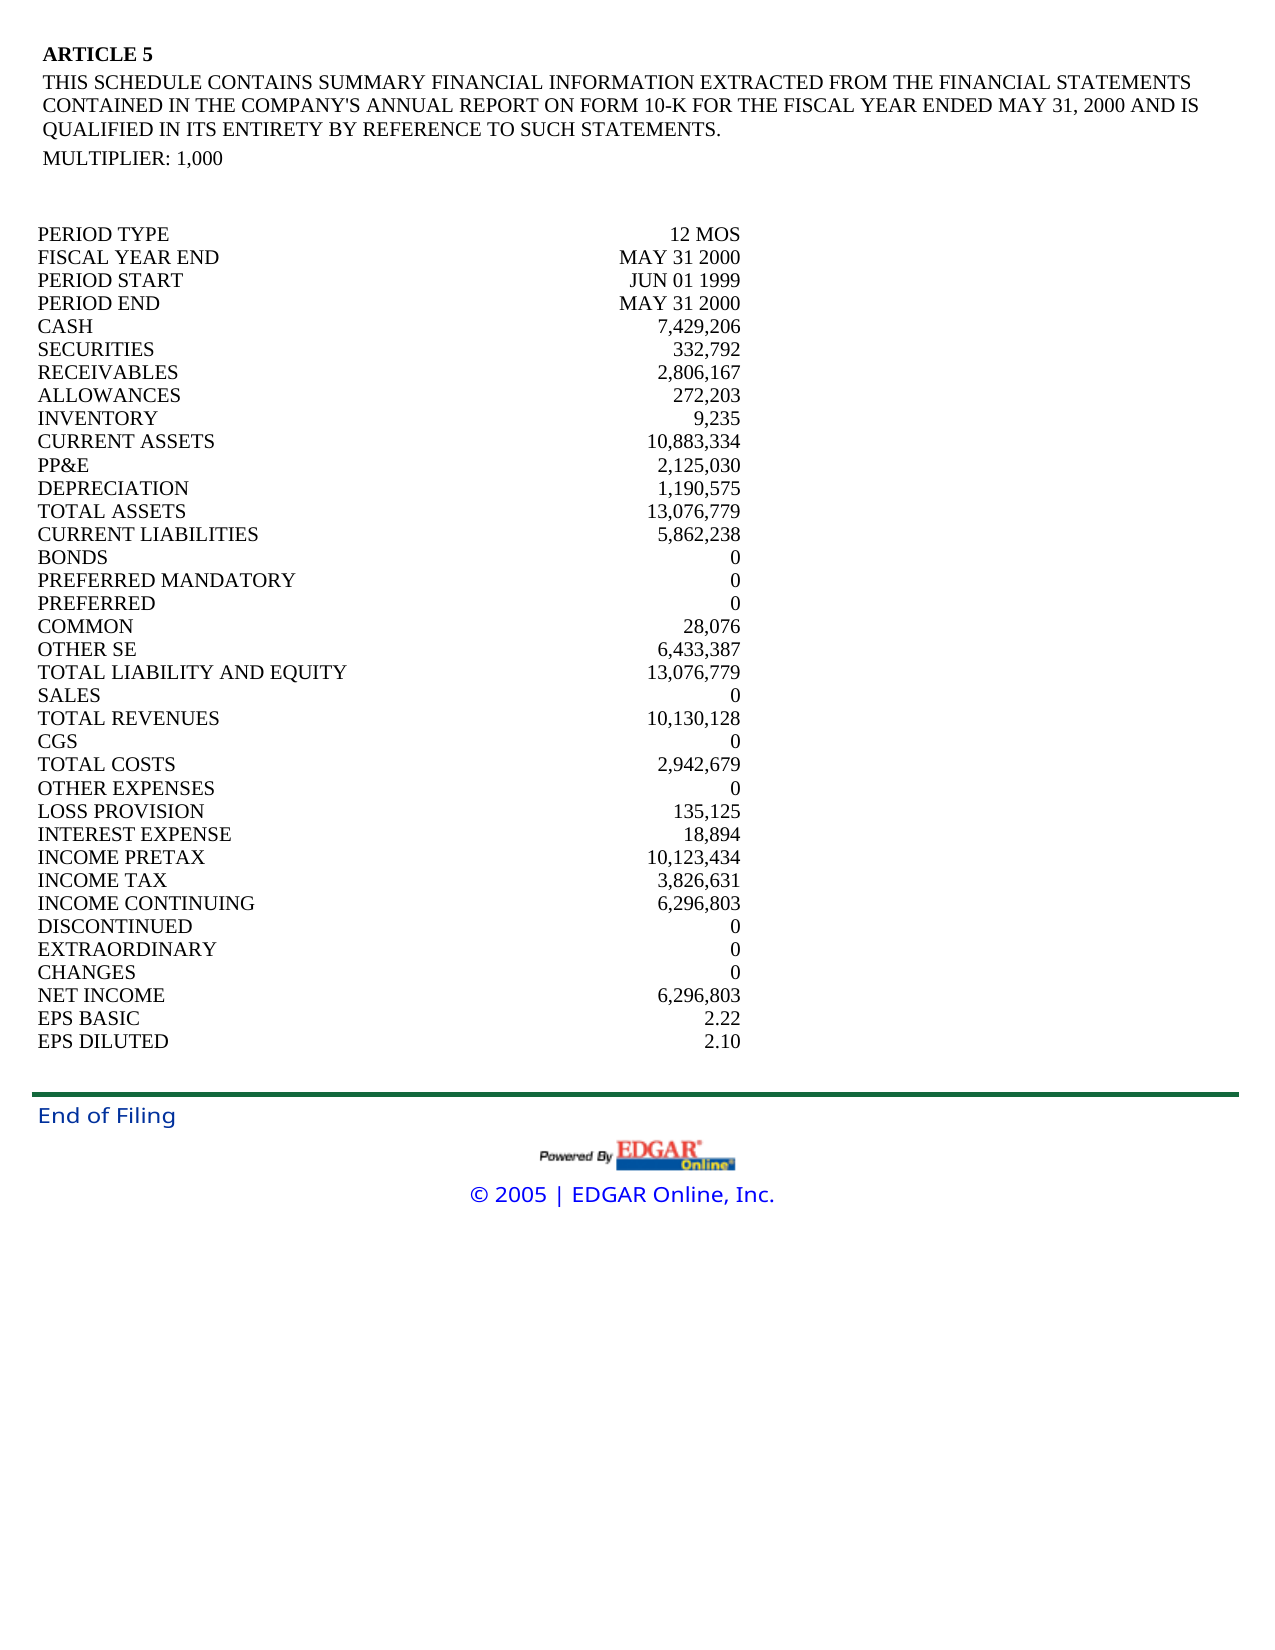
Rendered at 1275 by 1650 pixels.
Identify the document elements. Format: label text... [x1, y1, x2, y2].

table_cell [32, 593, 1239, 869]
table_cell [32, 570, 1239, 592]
subtitle ARTICLE 5 [42, 42, 1250, 66]
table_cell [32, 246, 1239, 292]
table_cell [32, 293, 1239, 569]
text MULTIPLIER: 1,000 [42, 146, 1250, 170]
picture [539, 1134, 737, 1177]
text End of Filing [37, 1101, 183, 1129]
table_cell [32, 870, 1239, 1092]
text THIS SCHEDULE CONTAINS SUMMARY FINANCIAL INFORMATION EXTRACTED FROM THE FINANCIAL STATEMENTS CONTAINED IN THE COMPANY'S ANNUAL REPORT ON FORM 10-K FOR THE FISCAL YEAR ENDED MAY 31, 2000 AND IS QUALIFIED IN ITS ENTIRETY BY REFERENCE TO SUCH STATEMENTS. [42, 71, 1200, 141]
text © 2005 | EDGAR Online, Inc. [469, 1181, 1250, 1209]
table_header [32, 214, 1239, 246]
